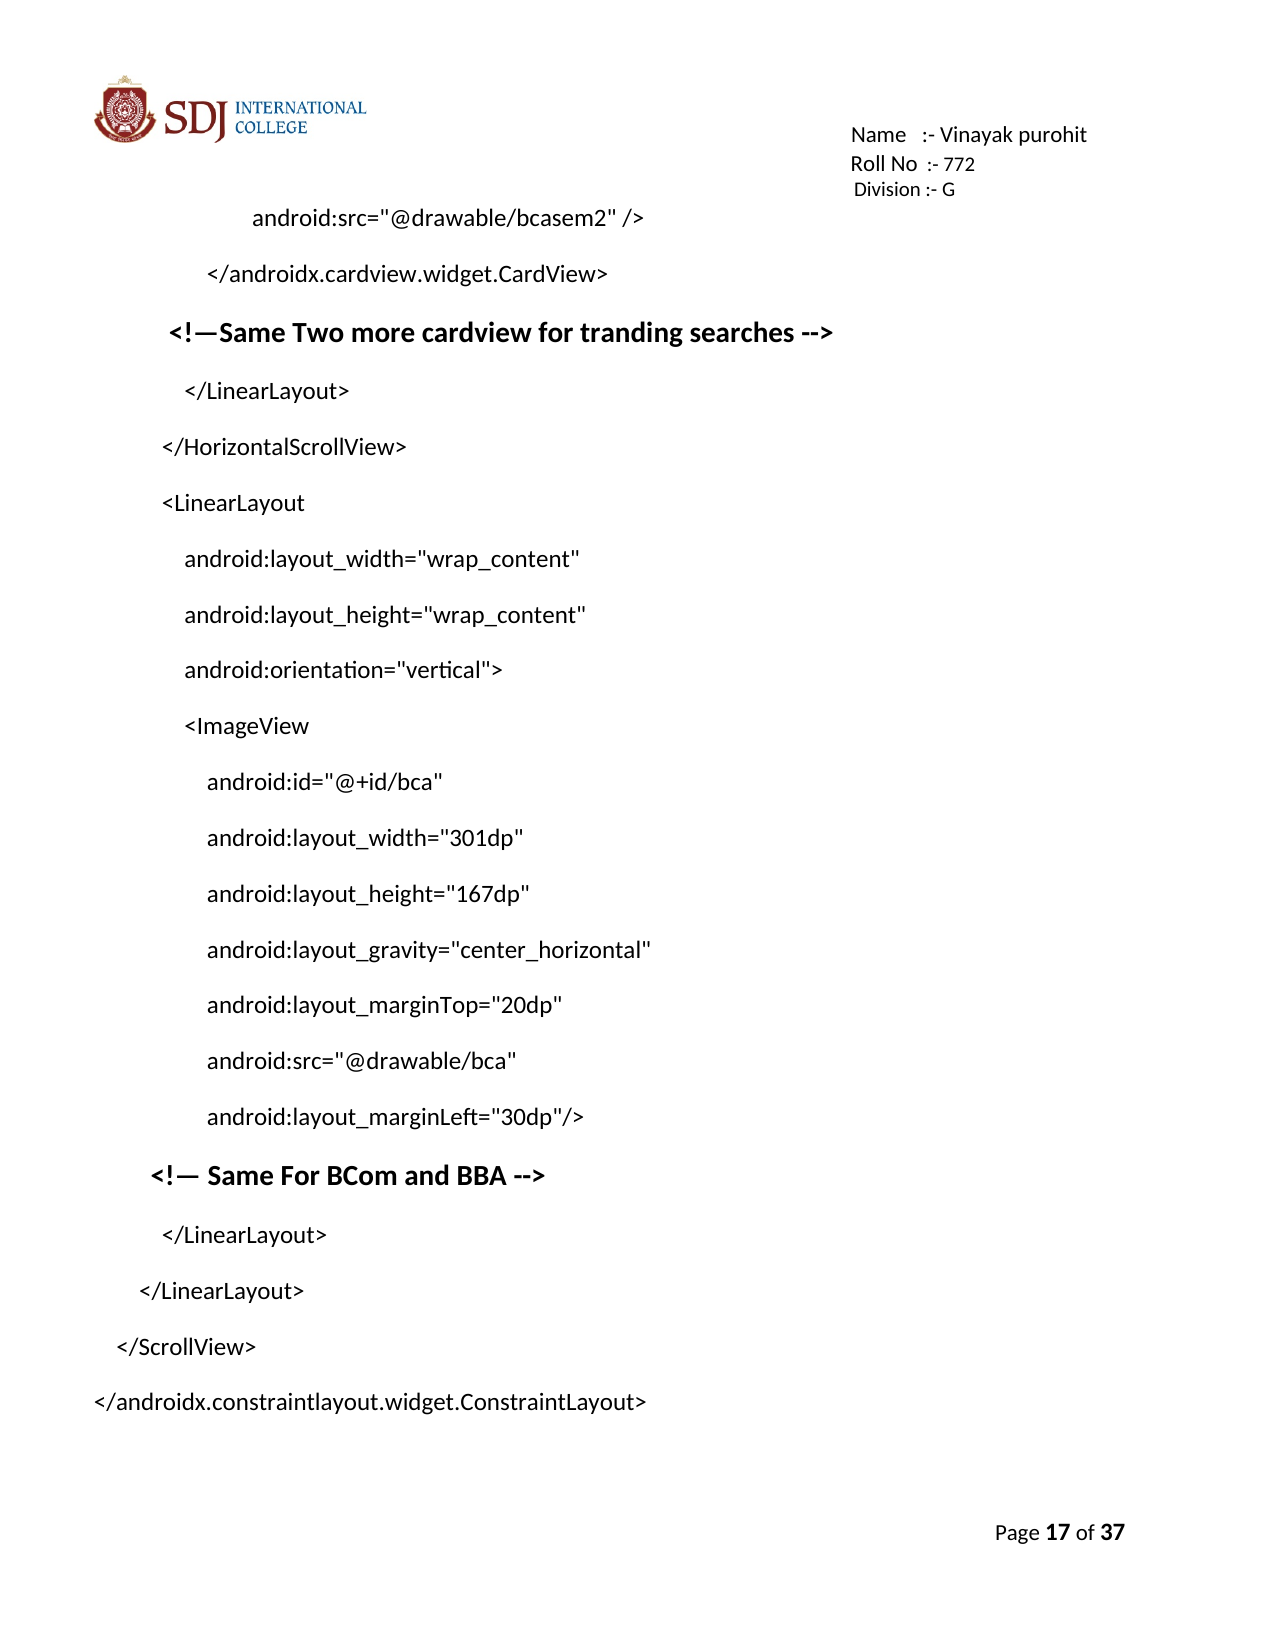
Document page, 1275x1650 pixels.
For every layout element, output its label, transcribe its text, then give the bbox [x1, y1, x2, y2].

text </androidx.constraintlayout.widget.ConstraintLayout> [94, 1386, 1125, 1417]
text </LinearLayout> [94, 1219, 1125, 1249]
text android:layout_height="wrap_content" [94, 599, 1125, 629]
text android:layout_width="wrap_content" [94, 543, 1125, 573]
text </LinearLayout> [94, 1275, 1125, 1305]
text android:src="@drawable/bca" [94, 1046, 1125, 1076]
text android:layout_marginLeft="30dp"/> [94, 1101, 1125, 1132]
text android:layout_height="167dp" [94, 878, 1125, 908]
text android:layout_width="301dp" [94, 822, 1125, 853]
text android:layout_gravity="center_horizontal" [94, 934, 1125, 964]
text <LinearLayout [94, 487, 1125, 518]
text </LinearLayout> [94, 376, 1125, 406]
text android:src="@drawable/bcasem2" /> [94, 202, 1125, 233]
text <ImageView [94, 711, 1125, 741]
text android:orientation="vertical"> [94, 655, 1125, 685]
picture [93, 75, 367, 143]
text <!—Same Two more cardview for tranding searches --> [94, 314, 1125, 349]
text android:layout_marginTop="20dp" [94, 990, 1125, 1020]
text </androidx.cardview.widget.CardView> [94, 258, 1125, 288]
text <!— Same For BCom and BBA --> [94, 1157, 1125, 1193]
text android:id="@+id/bca" [94, 766, 1125, 797]
text </HorizontalScrollView> [94, 431, 1125, 462]
text </ScrollView> [94, 1331, 1125, 1361]
